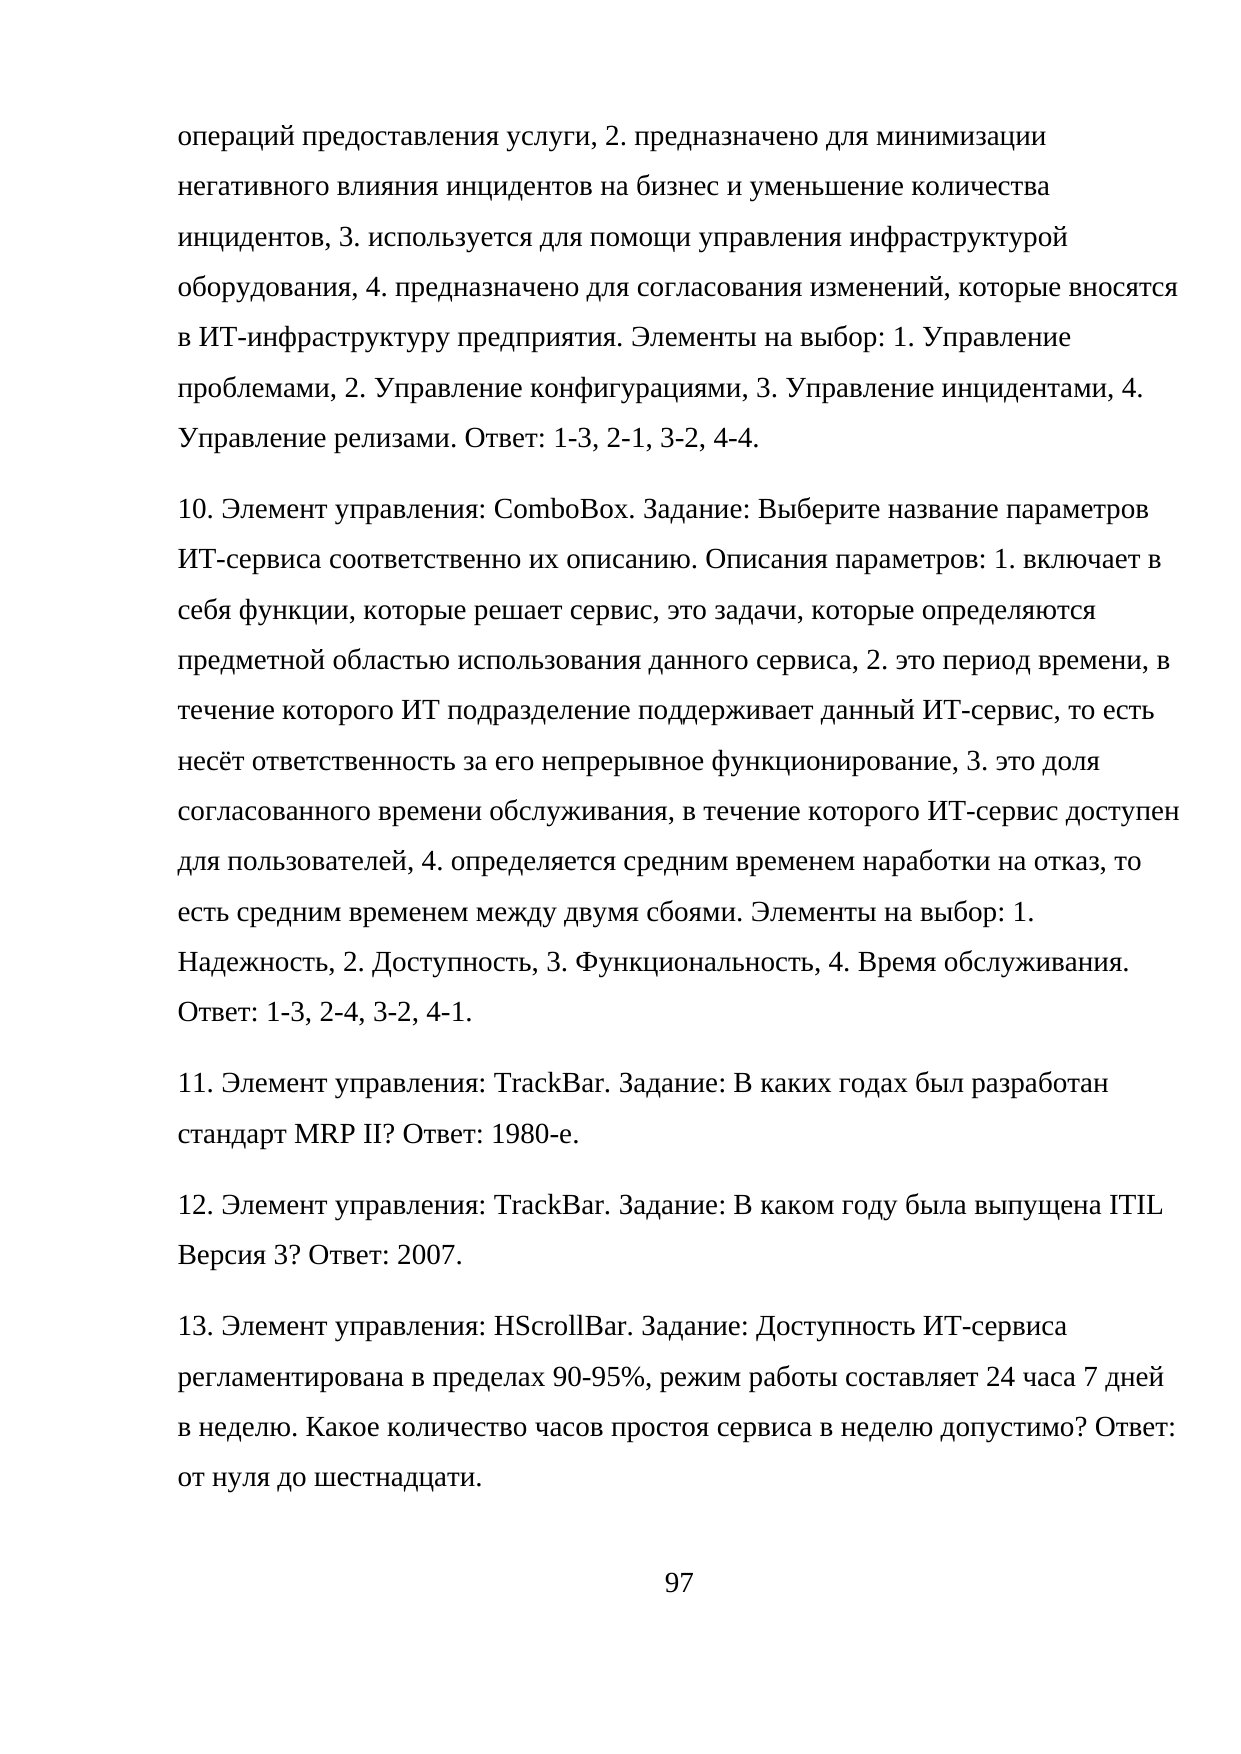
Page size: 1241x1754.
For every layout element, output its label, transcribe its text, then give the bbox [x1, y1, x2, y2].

text 11. Элемент управления: TrackBar. Задание: В каких годах был разработан стандарт MRP II? Ответ: 1980-е. [177, 1065, 1181, 1149]
text 10. Элемент управления: ComboBox. Задание: Выберите название параметров ИТ-сервиса соответственно их описанию. Описания параметров: 1. включает в себя функции, которые решает сервис, это задачи, которые определяются предметной областью использования данного сервиса, 2. это период времени, в течение которого ИТ подразделение поддерживает данный ИТ-сервис, то есть несёт ответственность за его непрерывное функционирование, 3. это доля согласованного времени обслуживания, в течение которого ИТ-сервис доступен для пользователей, 4. определяется средним временем наработки на отказ, то есть средним временем между двумя сбоями. Элементы на выбор: 1. Надежность, 2. Доступность, 3. Функциональность, 4. Время обслуживания. Ответ: 1-3, 2-4, 3-2, 4-1. [177, 491, 1181, 1028]
text 13. Элемент управления: HScrollBar. Задание: Доступность ИТ-сервиса регламентирована в пределах 90-95%, режим работы составляет 24 часа 7 дней в неделю. Какое количество часов простоя сервиса в неделю допустимо? Ответ: от нуля до шестнадцати. [177, 1308, 1181, 1493]
text 12. Элемент управления: TrackBar. Задание: В каком году была выпущена ITIL Версия 3? Ответ: 2007. [177, 1187, 1181, 1271]
